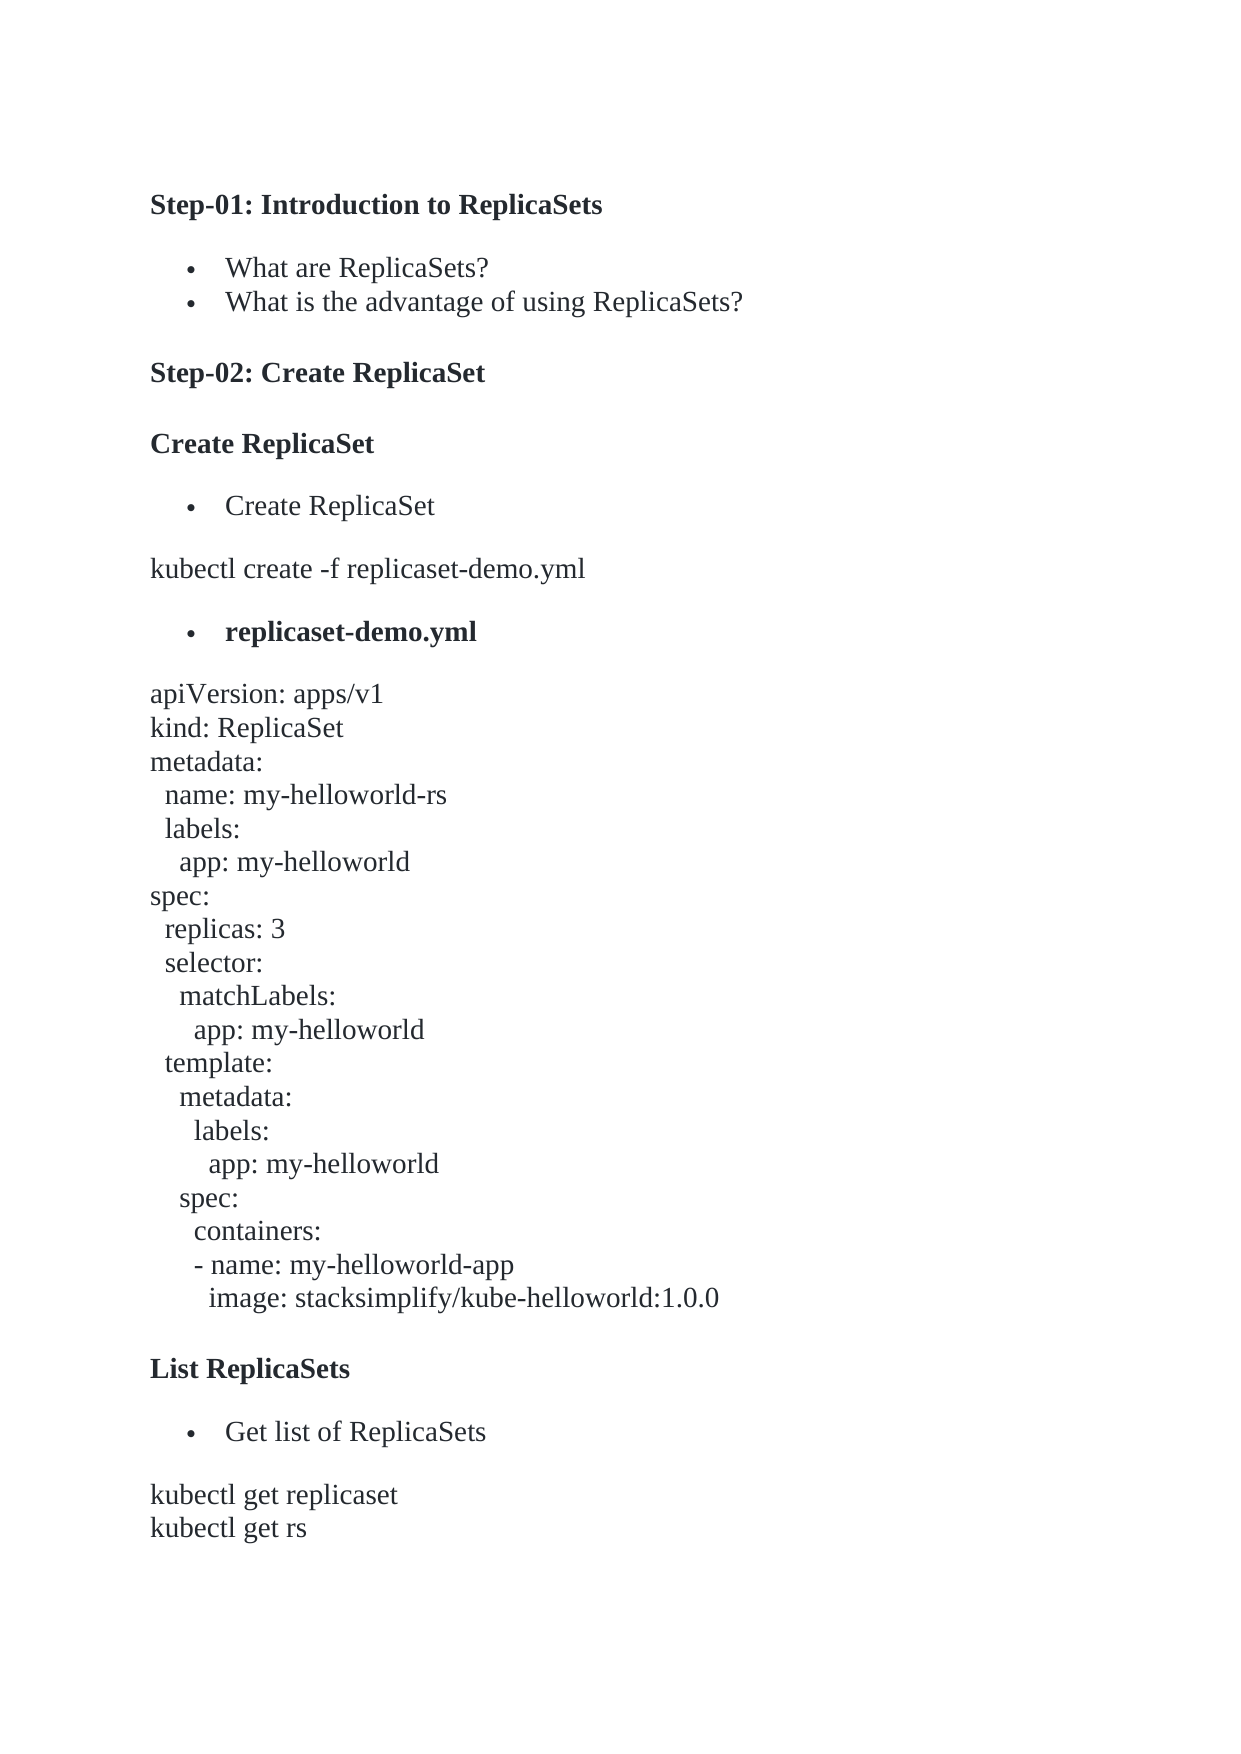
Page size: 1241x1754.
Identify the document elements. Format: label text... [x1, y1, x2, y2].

text app: my-helloworld [150, 1146, 1090, 1180]
text Step-01: Introduction to ReplicaSets [150, 187, 1090, 221]
text apiVersion: apps/v1 [150, 677, 1090, 710]
text - name: my-helloworld-app [150, 1247, 1090, 1280]
text name: my-helloworld-rs [150, 777, 1090, 811]
text spec: [150, 1180, 1090, 1213]
text kubectl get rs [150, 1510, 1090, 1544]
list What are ReplicaSets? [187, 250, 1090, 284]
text kubectl create -f replicaset-demo.yml [150, 551, 1090, 585]
list What is the advantage of using ReplicaSets? [187, 284, 1090, 317]
text spec: [150, 878, 1090, 911]
text List ReplicaSets [150, 1351, 1090, 1385]
text labels: [150, 1113, 1090, 1146]
text Step-02: Create ReplicaSet [150, 355, 1090, 388]
text replicas: 3 [150, 911, 1090, 945]
text Create ReplicaSet [150, 426, 1090, 459]
text metadata: [150, 744, 1090, 777]
text image: stacksimplify/kube-helloworld:1.0.0 [150, 1280, 1090, 1314]
list Get list of ReplicaSets [187, 1414, 1090, 1448]
text template: [150, 1046, 1090, 1079]
text containers: [150, 1213, 1090, 1247]
text metadata: [150, 1079, 1090, 1113]
text matchLabels: [150, 978, 1090, 1012]
text labels: [150, 811, 1090, 844]
text selector: [150, 945, 1090, 978]
text kubectl get replicaset [150, 1477, 1090, 1510]
text app: my-helloworld [150, 1012, 1090, 1046]
text kind: ReplicaSet [150, 710, 1090, 744]
text app: my-helloworld [150, 844, 1090, 878]
list Create ReplicaSet [187, 488, 1090, 522]
list replicaset-demo.yml [187, 614, 1090, 647]
